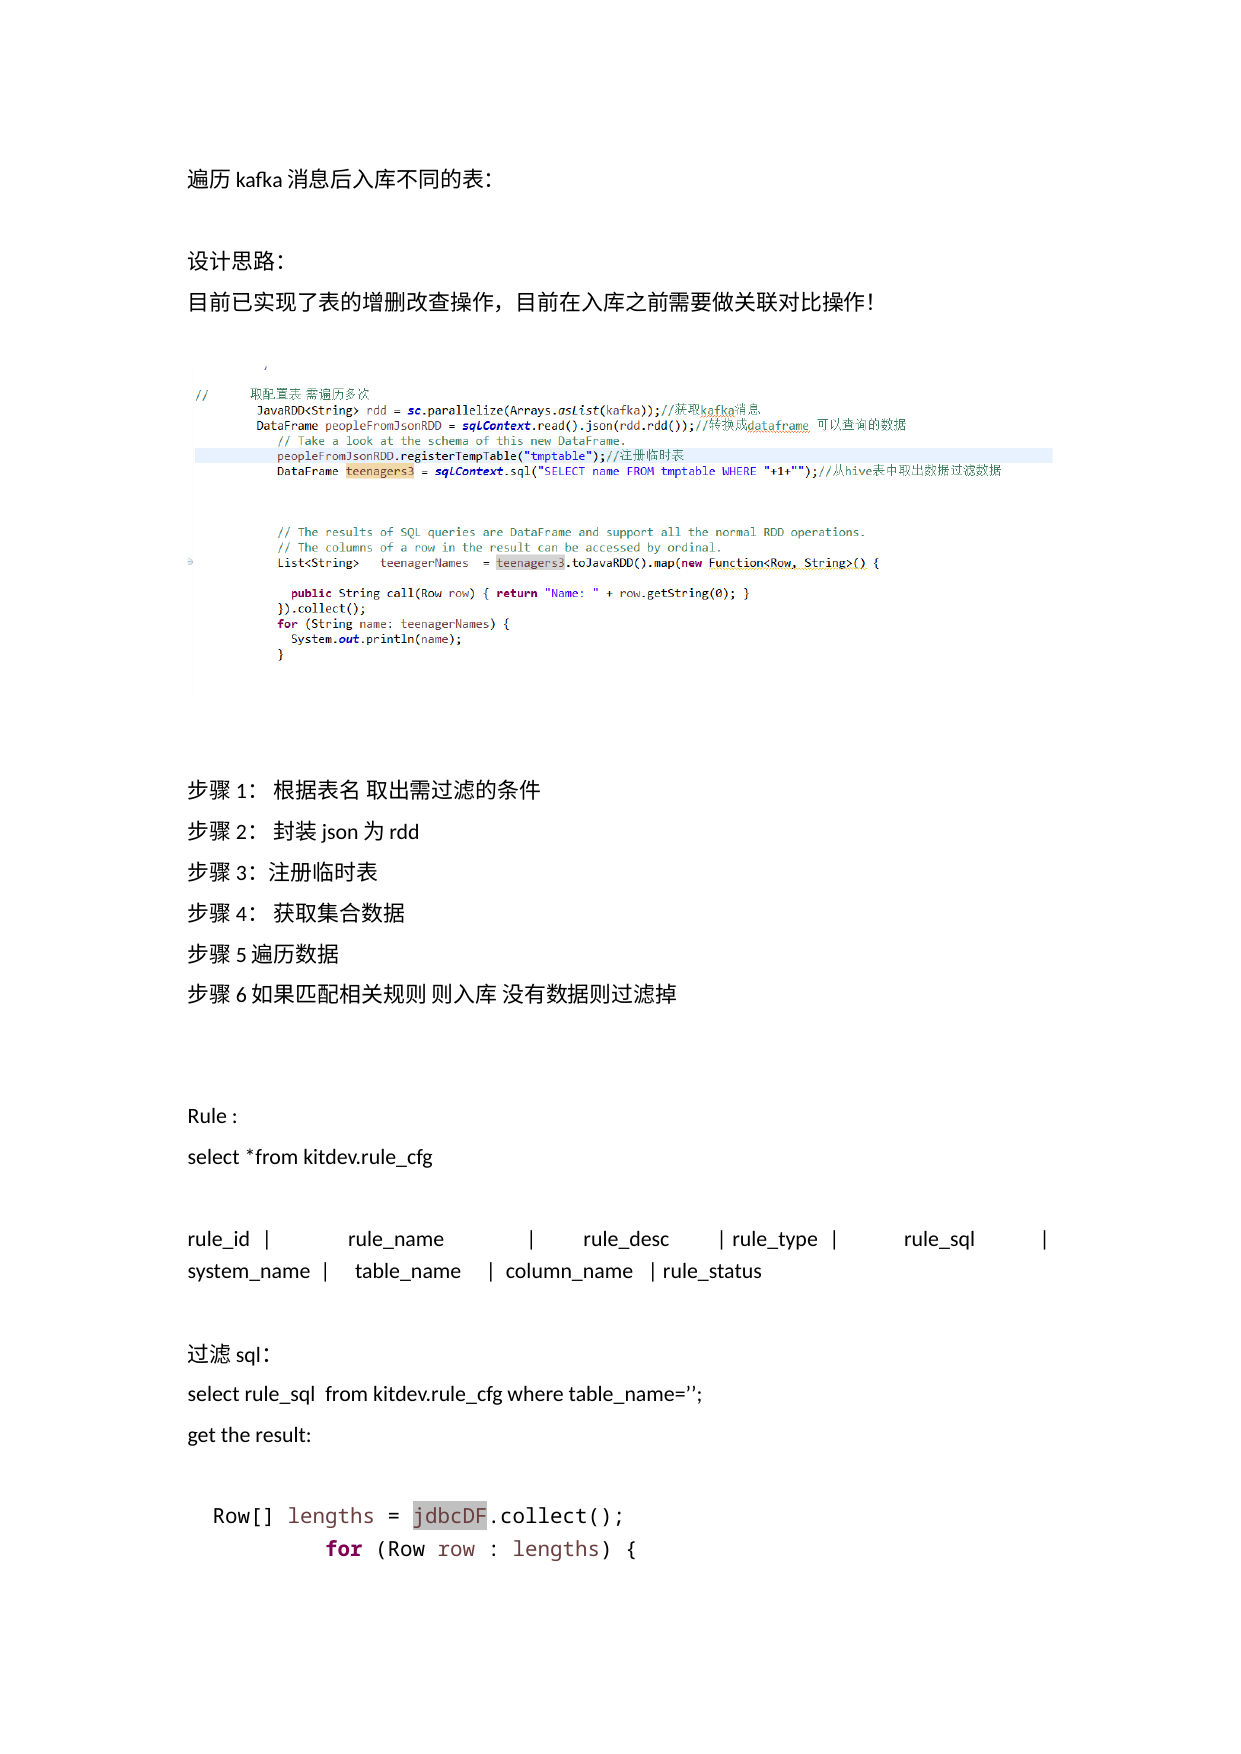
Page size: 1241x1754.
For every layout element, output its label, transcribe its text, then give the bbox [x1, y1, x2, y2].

text 步骤2： 封装json为rdd [187, 814, 1053, 846]
text rule_id | rule_name | rule_desc | rule_type | rule_sql | system_name | table_name | column_name | rule_status [187, 1222, 1053, 1287]
picture [187, 366, 1053, 699]
text 步骤3：注册临时表 [187, 854, 1053, 887]
text Rule : [187, 1099, 1053, 1132]
text 设计思路： [187, 244, 1053, 276]
text 过滤sql： [187, 1336, 1053, 1369]
text 目前已实现了表的增删改查操作，目前在入库之前需要做关联对比操作！ [187, 284, 1053, 317]
text 遍历kafka消息后入库不同的表： [187, 162, 1053, 194]
text for (Row row : lengths) { [187, 1532, 1053, 1564]
text 步骤5 遍历数据 [187, 936, 1053, 969]
text select rule_sql from kitdev.rule_cfg where table_name=’’; [187, 1377, 1053, 1409]
text 步骤6 如果匹配相关规则 则入库 没有数据则过滤掉 [187, 977, 1053, 1009]
text 步骤1： 根据表名 取出需过滤的条件 [187, 773, 1053, 805]
text select *from kitdev.rule_cfg [187, 1140, 1053, 1173]
text get the result: [187, 1418, 1053, 1450]
text 步骤4： 获取集合数据 [187, 895, 1053, 928]
text Row[] lengths = jdbcDF.collect(); [187, 1499, 1053, 1532]
